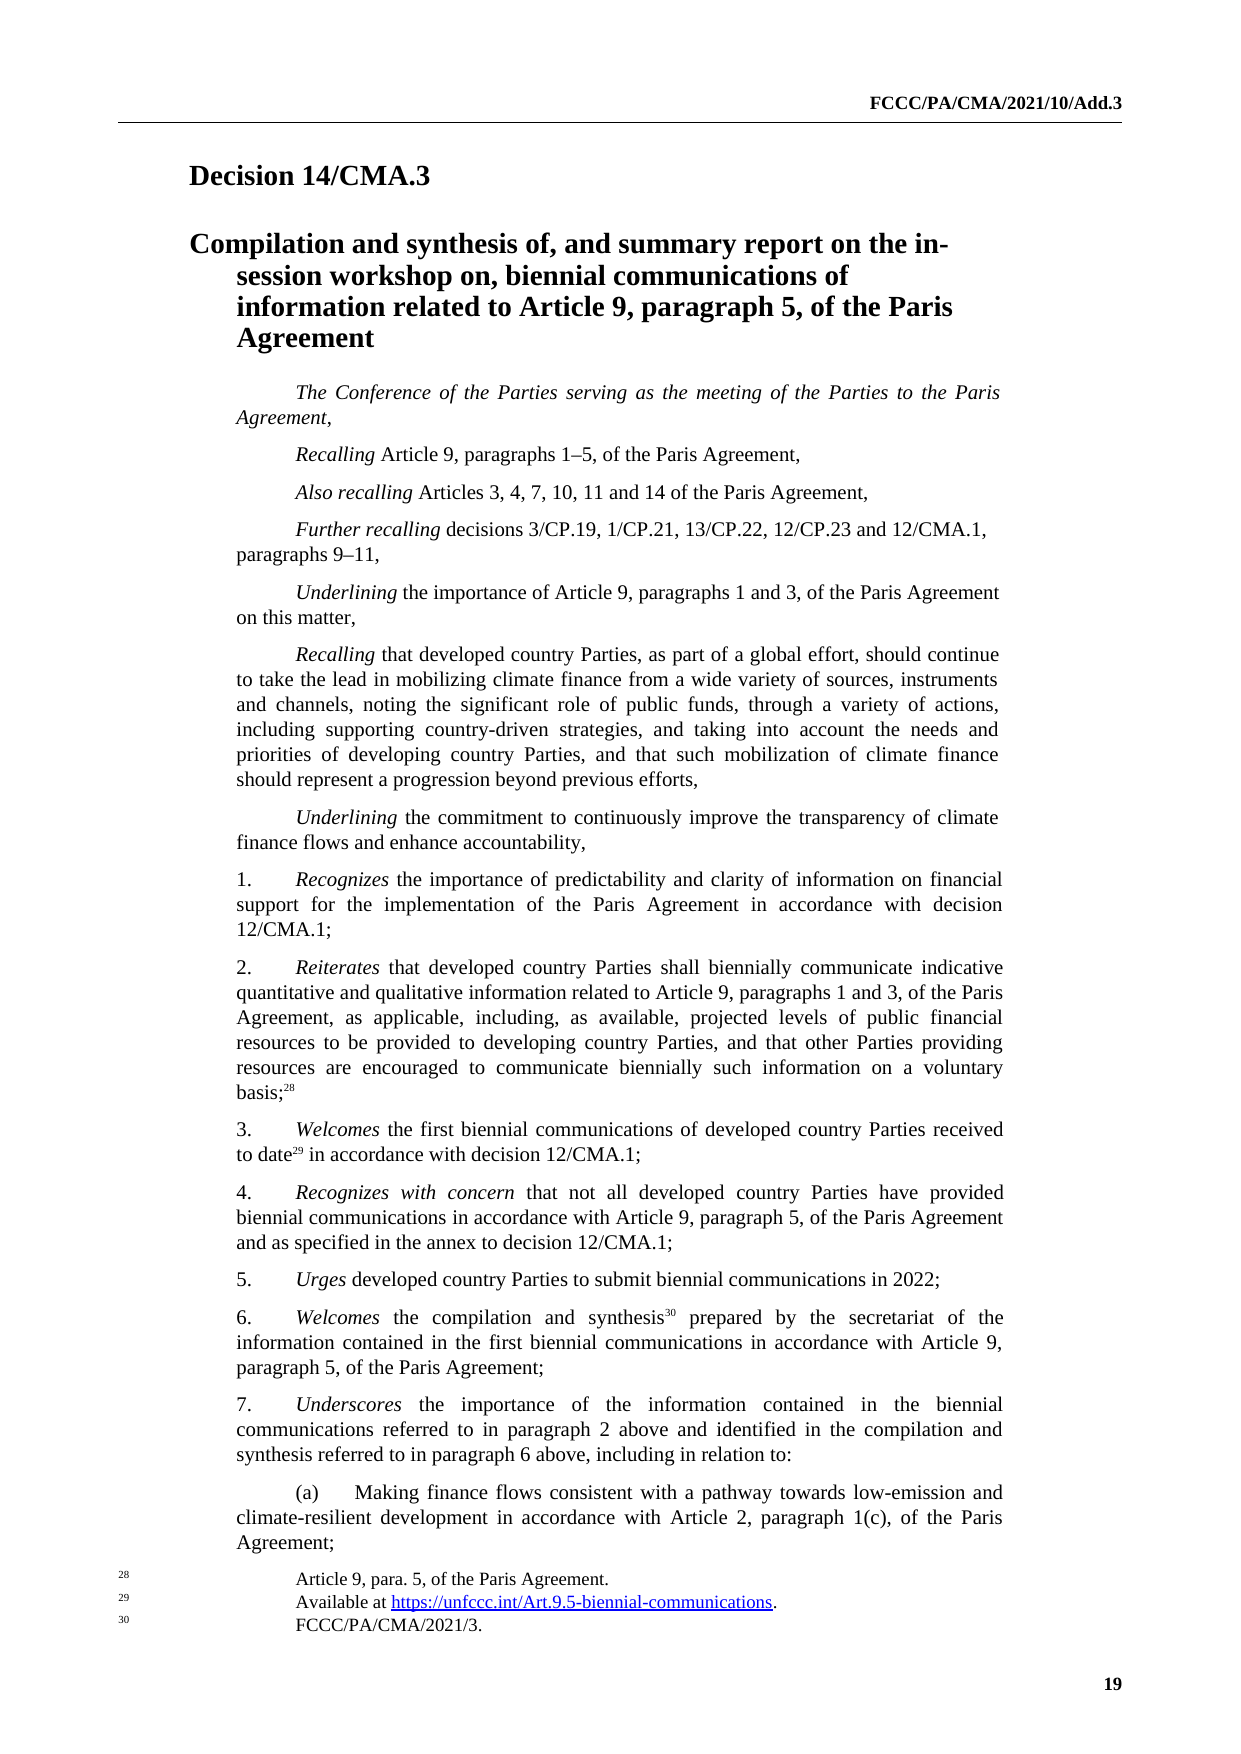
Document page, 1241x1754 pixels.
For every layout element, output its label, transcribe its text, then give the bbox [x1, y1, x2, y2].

list 6. Welcomes the compilation and synthesis prepared by the secretariat of the information contained in the first biennial communications in accordance with Article 9, paragraph 5, of the Paris Agreement; [236, 1304, 1004, 1379]
text Underlining the commitment to continuously improve the transparency of climate finance flows and enhance accountability, [236, 804, 1000, 854]
list Compilation and synthesis of, and summary report on the in-session workshop on, biennial communications of information related to Article 9, paragraph 5, of the Paris Agreement [189, 229, 1004, 354]
list (a) Making finance flows consistent with a pathway towards low-emission and climate-resilient development in accordance with Article 2, paragraph 1(c), of the Paris Agreement; [236, 1479, 1004, 1554]
list 5. Urges developed country Parties to submit biennial communications in 2022; [236, 1266, 1004, 1291]
text Recalling that developed country Parties, as part of a global effort, should continue to take the lead in mobilizing climate finance from a wide variety of sources, instruments and channels, noting the significant role of public funds, through a variety of actions, including supporting country-driven strategies, and taking into account the needs and priorities of developing country Parties, and that such mobilization of climate finance should represent a progression beyond previous efforts, [236, 641, 1000, 791]
list 2. Reiterates that developed country Parties shall biennially communicate indicative quantitative and qualitative information related to Article 9, paragraphs 1 and 3, of the Paris Agreement, as applicable, including, as available, projected levels of public financial resources to be provided to developing country Parties, and that other Parties providing resources are encouraged to communicate biennially such information on a voluntary basis; [236, 954, 1004, 1104]
list Also recalling Articles 3, 4, 7, 10, 11 and 14 of the Paris Agreement, [295, 479, 1107, 504]
list The Conference of the Parties serving as the meeting of the Parties to the Paris Agreement, [236, 379, 1004, 429]
list Recalling Article 9, paragraphs 1–5, of the Paris Agreement, [295, 441, 1107, 466]
list 7. Underscores the importance of the information contained in the biennial communications referred to in paragraph 2 above and identified in the compilation and synthesis referred to in paragraph 6 above, including in relation to: [236, 1391, 1004, 1466]
text Further recalling decisions 3/CP.19, 1/CP.21, 13/CP.22, 12/CP.23 and 12/CMA.1, paragraphs 9–11, [236, 516, 1000, 566]
text Underlining the importance of Article 9, paragraphs 1 and 3, of the Paris Agreement on this matter, [236, 579, 1000, 629]
list 3. Welcomes the first biennial communications of developed country Parties received to date in accordance with decision 12/CMA.1; [236, 1116, 1004, 1166]
list Decision 14/CMA.3 [189, 160, 1004, 191]
list 1. Recognizes the importance of predictability and clarity of information on financial support for the implementation of the Paris Agreement in accordance with decision 12/CMA.1; [236, 866, 1004, 941]
list 4. Recognizes with concern that not all developed country Parties have provided biennial communications in accordance with Article 9, paragraph 5, of the Paris Agreement and as specified in the annex to decision 12/CMA.1; [236, 1179, 1004, 1254]
